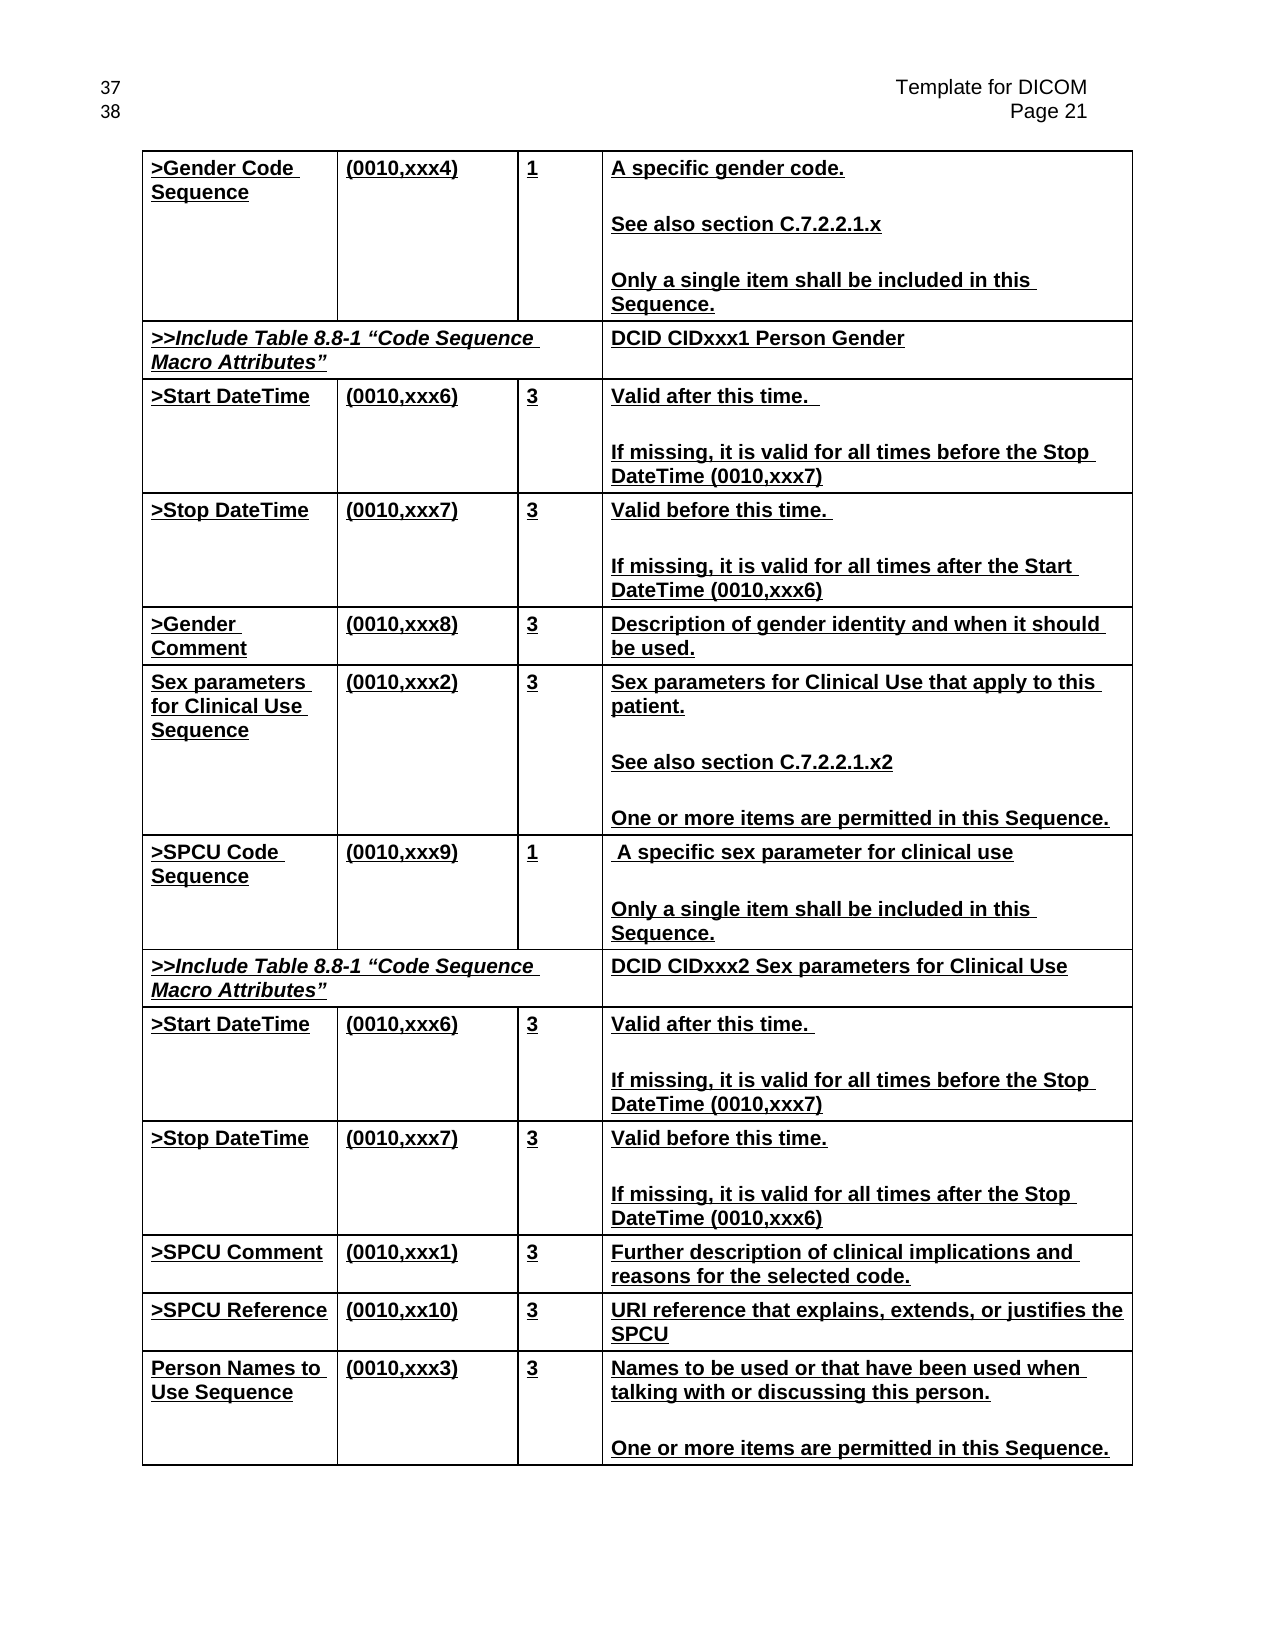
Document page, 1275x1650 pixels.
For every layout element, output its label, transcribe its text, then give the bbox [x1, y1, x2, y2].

table_cell >Stop DateTime [143, 1122, 337, 1234]
table_cell A specific gender code. See also section C.7.2.2.1.x Only a single item shall be included in this Sequence. [603, 152, 1132, 320]
table_cell Person Names to Use Sequence [143, 1352, 337, 1464]
table_cell 3 [519, 1352, 602, 1464]
table_cell (0010,xxx1) [338, 1236, 517, 1292]
table_cell >Stop DateTime [143, 494, 337, 606]
table_cell 3 [519, 666, 602, 834]
table_cell 3 [519, 608, 602, 664]
table_cell (0010,xxx7) [338, 1122, 517, 1234]
table_cell (0010,xxx8) [338, 608, 517, 664]
table_cell A specific sex parameter for clinical use Only a single item shall be included in this Sequence. [603, 836, 1132, 948]
table_cell (0010,xx10) [338, 1294, 517, 1350]
table_cell 3 [519, 1236, 602, 1292]
table_cell Sex parameters for Clinical Use that apply to this patient. See also section C.7.2.2.1.x2 One or more items are permitted in this Sequence. [603, 666, 1132, 834]
table_cell Valid before this time. If missing, it is valid for all times after the Start DateTime (0010,xxx6) [603, 494, 1132, 606]
table_cell >>Include Table 8.8-1 “Code Sequence Macro Attributes” [143, 950, 602, 1006]
table_cell 3 [519, 494, 602, 606]
table_cell 3 [519, 380, 602, 492]
table_cell (0010,xxx9) [338, 836, 517, 948]
table_cell 3 [519, 1008, 602, 1120]
table_cell Names to be used or that have been used when talking with or discussing this person. One or more items are permitted in this Sequence. [603, 1352, 1132, 1464]
table_cell Valid after this time. If missing, it is valid for all times before the Stop DateTime (0010,xxx7) [603, 1008, 1132, 1120]
table_cell >>Include Table 8.8-1 “Code Sequence Macro Attributes” [143, 322, 602, 378]
table_cell Description of gender identity and when it should be used. [603, 608, 1132, 664]
table_cell >Start DateTime [143, 380, 337, 492]
table_cell (0010,xxx7) [338, 494, 517, 606]
table_cell URI reference that explains, extends, or justifies the SPCU [603, 1294, 1132, 1350]
table_cell (0010,xxx6) [338, 380, 517, 492]
table_cell (0010,xxx2) [338, 666, 517, 834]
table_cell >SPCU Code Sequence [143, 836, 337, 948]
table_cell Valid before this time. If missing, it is valid for all times after the Stop DateTime (0010,xxx6) [603, 1122, 1132, 1234]
table_cell >SPCU Reference [143, 1294, 337, 1350]
table_cell DCID CIDxxx1 Person Gender [603, 322, 1132, 378]
table_cell >SPCU Comment [143, 1236, 337, 1292]
table_cell 3 [519, 1294, 602, 1350]
table_cell >Start DateTime [143, 1008, 337, 1120]
table_cell Sex parameters for Clinical Use Sequence [143, 666, 337, 834]
table_cell >Gender Comment [143, 608, 337, 664]
table_cell >Gender Code Sequence [143, 152, 337, 320]
table_cell 1 [519, 836, 602, 948]
table_cell (0010,xxx3) [338, 1352, 517, 1464]
table_cell 3 [519, 1122, 602, 1234]
table_cell (0010,xxx6) [338, 1008, 517, 1120]
table_cell 1 [519, 152, 602, 320]
table_cell Further description of clinical implications and reasons for the selected code. [603, 1236, 1132, 1292]
table_cell DCID CIDxxx2 Sex parameters for Clinical Use [603, 950, 1132, 1006]
table_cell Valid after this time. If missing, it is valid for all times before the Stop DateTime (0010,xxx7) [603, 380, 1132, 492]
table_cell (0010,xxx4) [338, 152, 517, 320]
